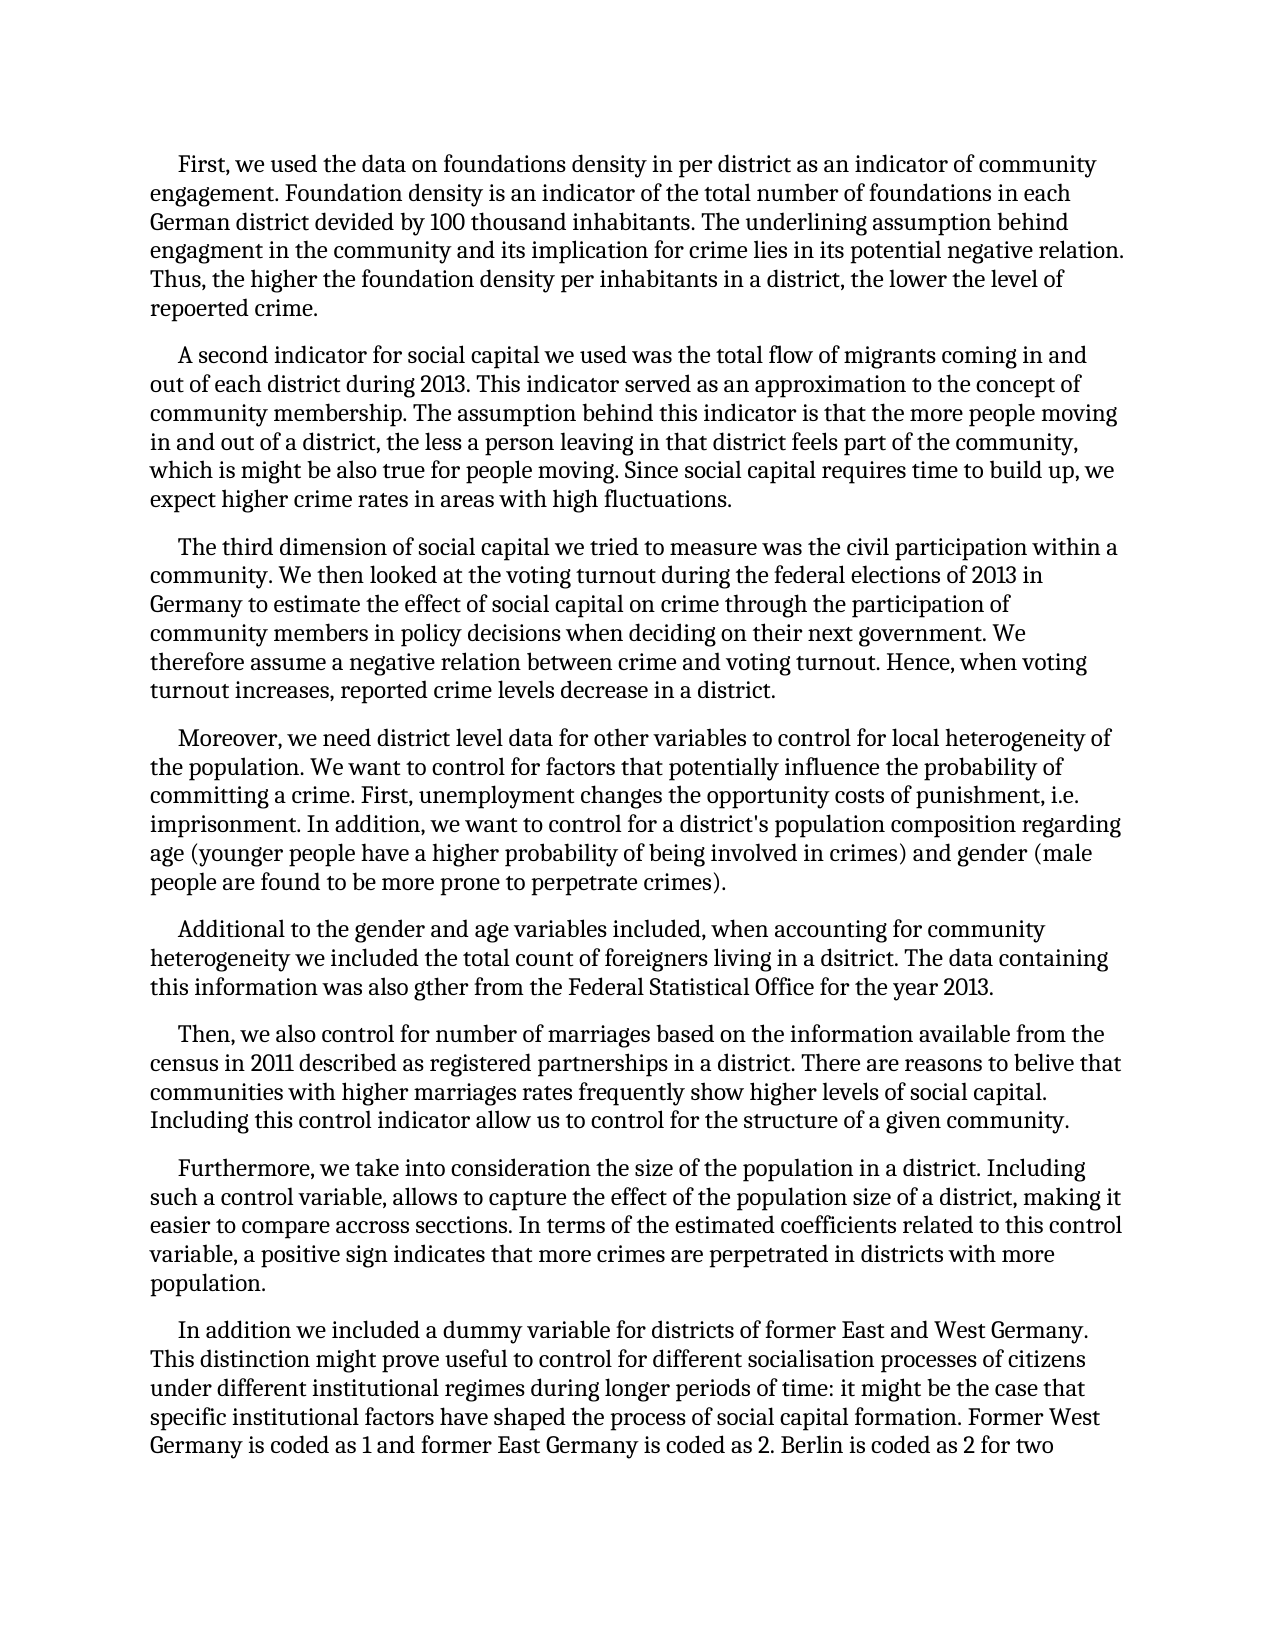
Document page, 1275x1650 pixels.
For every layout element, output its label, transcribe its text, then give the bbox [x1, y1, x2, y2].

text The third dimension of social capital we tried to measure was the civil participation within a community. We then looked at the voting turnout during the federal elections of 2013 in Germany to estimate the effect of social capital on crime through the participation of community members in policy decisions when deciding on their next government. We therefore assume a negative relation between crime and voting turnout. Hence, when voting turnout increases, reported crime levels decrease in a district. [150, 532, 1125, 705]
text Additional to the gender and age variables included, when accounting for community heterogeneity we included the total count of foreigners living in a dsitrict. The data containing this information was also gther from the Federal Statistical Office for the year 2013. [150, 915, 1125, 1001]
text Furthermore, we take into consideration the size of the population in a district. Including such a control variable, allows to capture the effect of the population size of a district, making it easier to compare accross secctions. In terms of the estimated coefficients related to this control variable, a positive sign indicates that more crimes are perpetrated in districts with more population. [150, 1154, 1125, 1297]
text Moreover, we need district level data for other variables to control for local heterogeneity of the population. We want to control for factors that potentially influence the probability of committing a crime. First, unemployment changes the opportunity costs of punishment, i.e. imprisonment. In addition, we want to control for a district's population composition regarding age (younger people have a higher probability of being involved in crimes) and gender (male people are found to be more prone to perpetrate crimes). [150, 724, 1125, 896]
text Then, we also control for number of marriages based on the information available from the census in 2011 described as registered partnerships in a district. There are reasons to belive that communities with higher marriages rates frequently show higher levels of social capital. Including this control indicator allow us to control for the structure of a given community. [150, 1020, 1125, 1135]
text First, we used the data on foundations density in per district as an indicator of community engagement. Foundation density is an indicator of the total number of foundations in each German district devided by 100 thousand inhabitants. The underlining assumption behind engagment in the community and its implication for crime lies in its potential negative relation. Thus, the higher the foundation density per inhabitants in a district, the lower the level of repoerted crime. [150, 150, 1125, 322]
